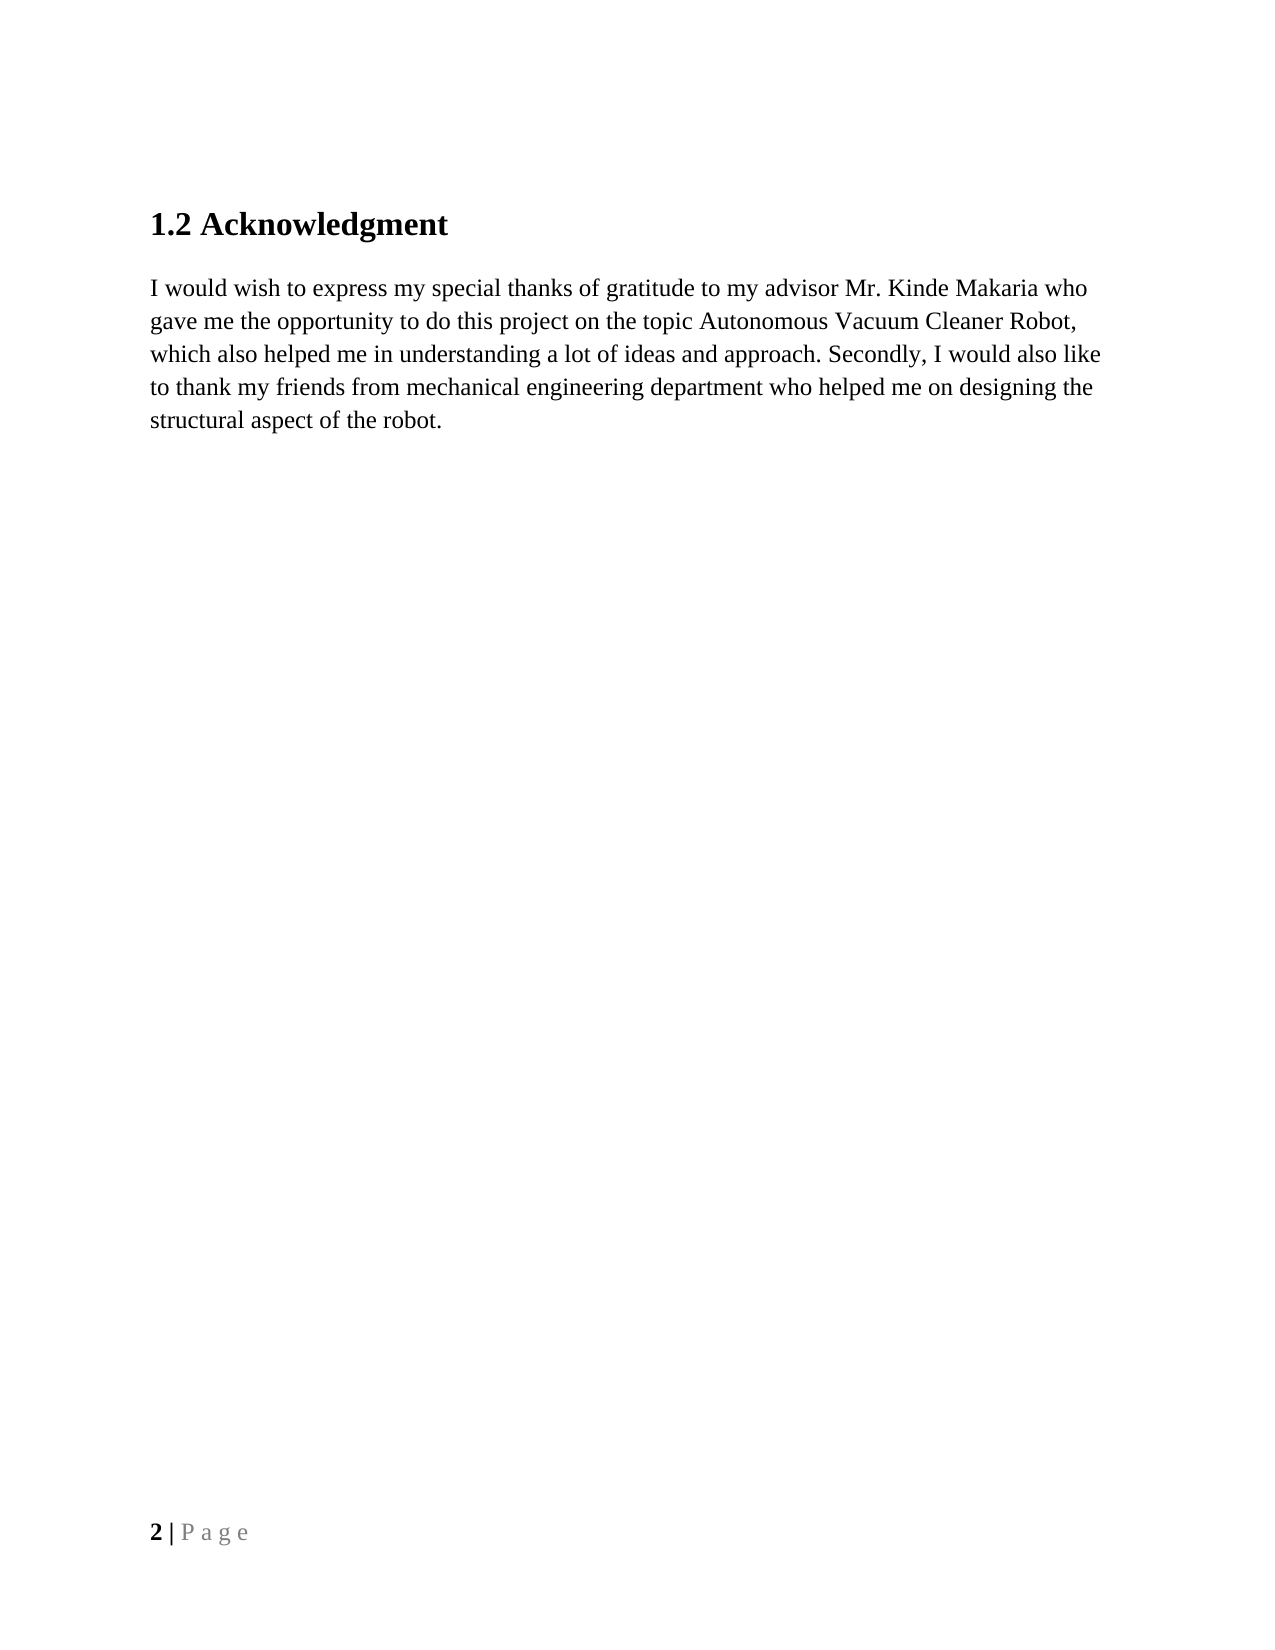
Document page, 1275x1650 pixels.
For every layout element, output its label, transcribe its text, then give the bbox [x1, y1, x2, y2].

text I would wish to express my special thanks of gratitude to my advisor Mr. Kinde Makaria who gave me the opportunity to do this project on the topic Autonomous Vacuum Cleaner Robot, which also helped me in understanding a lot of ideas and approach. Secondly, I would also like to thank my friends from mechanical engineering department who helped me on designing the structural aspect of the robot. [150, 273, 1125, 434]
subtitle Acknowledgment [150, 204, 1125, 242]
